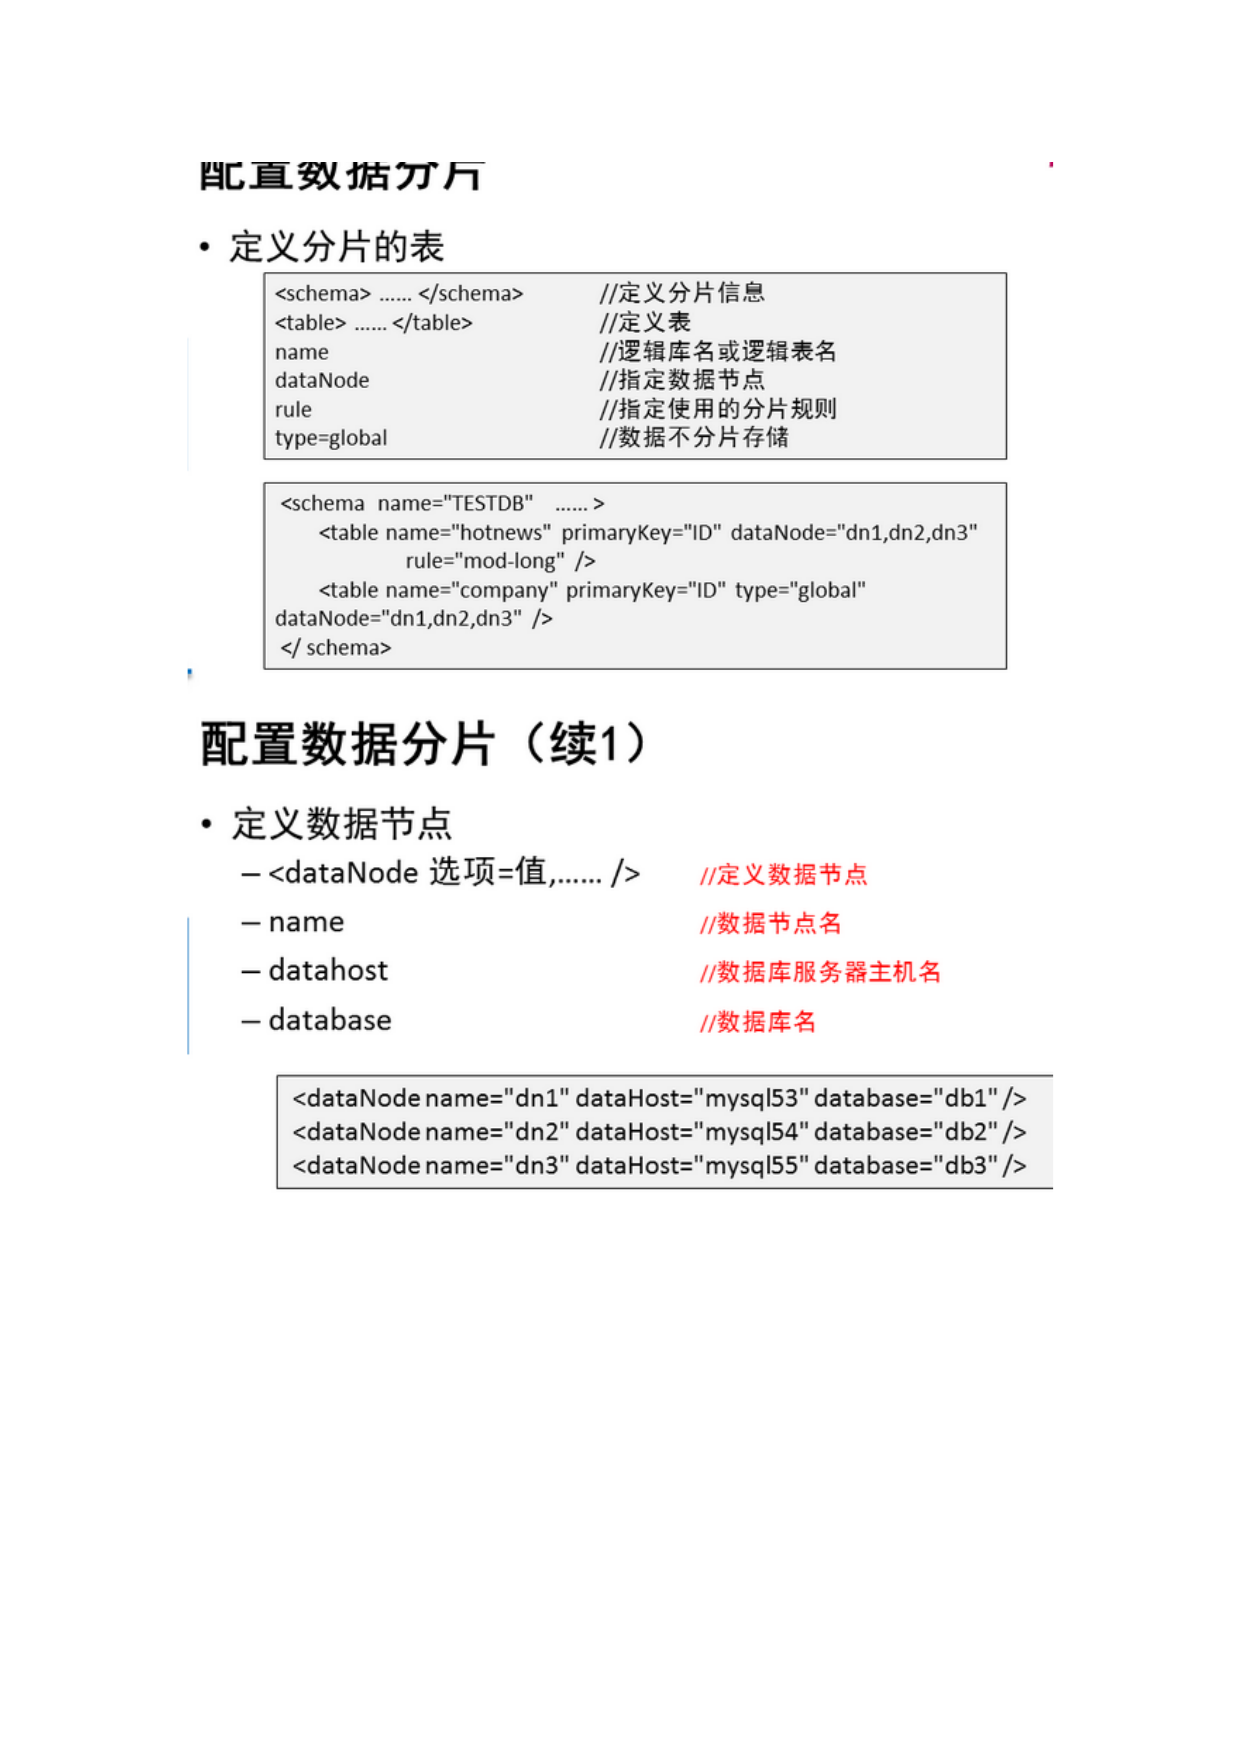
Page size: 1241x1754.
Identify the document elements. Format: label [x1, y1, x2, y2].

picture [187, 162, 1054, 694]
picture [187, 714, 1054, 1201]
